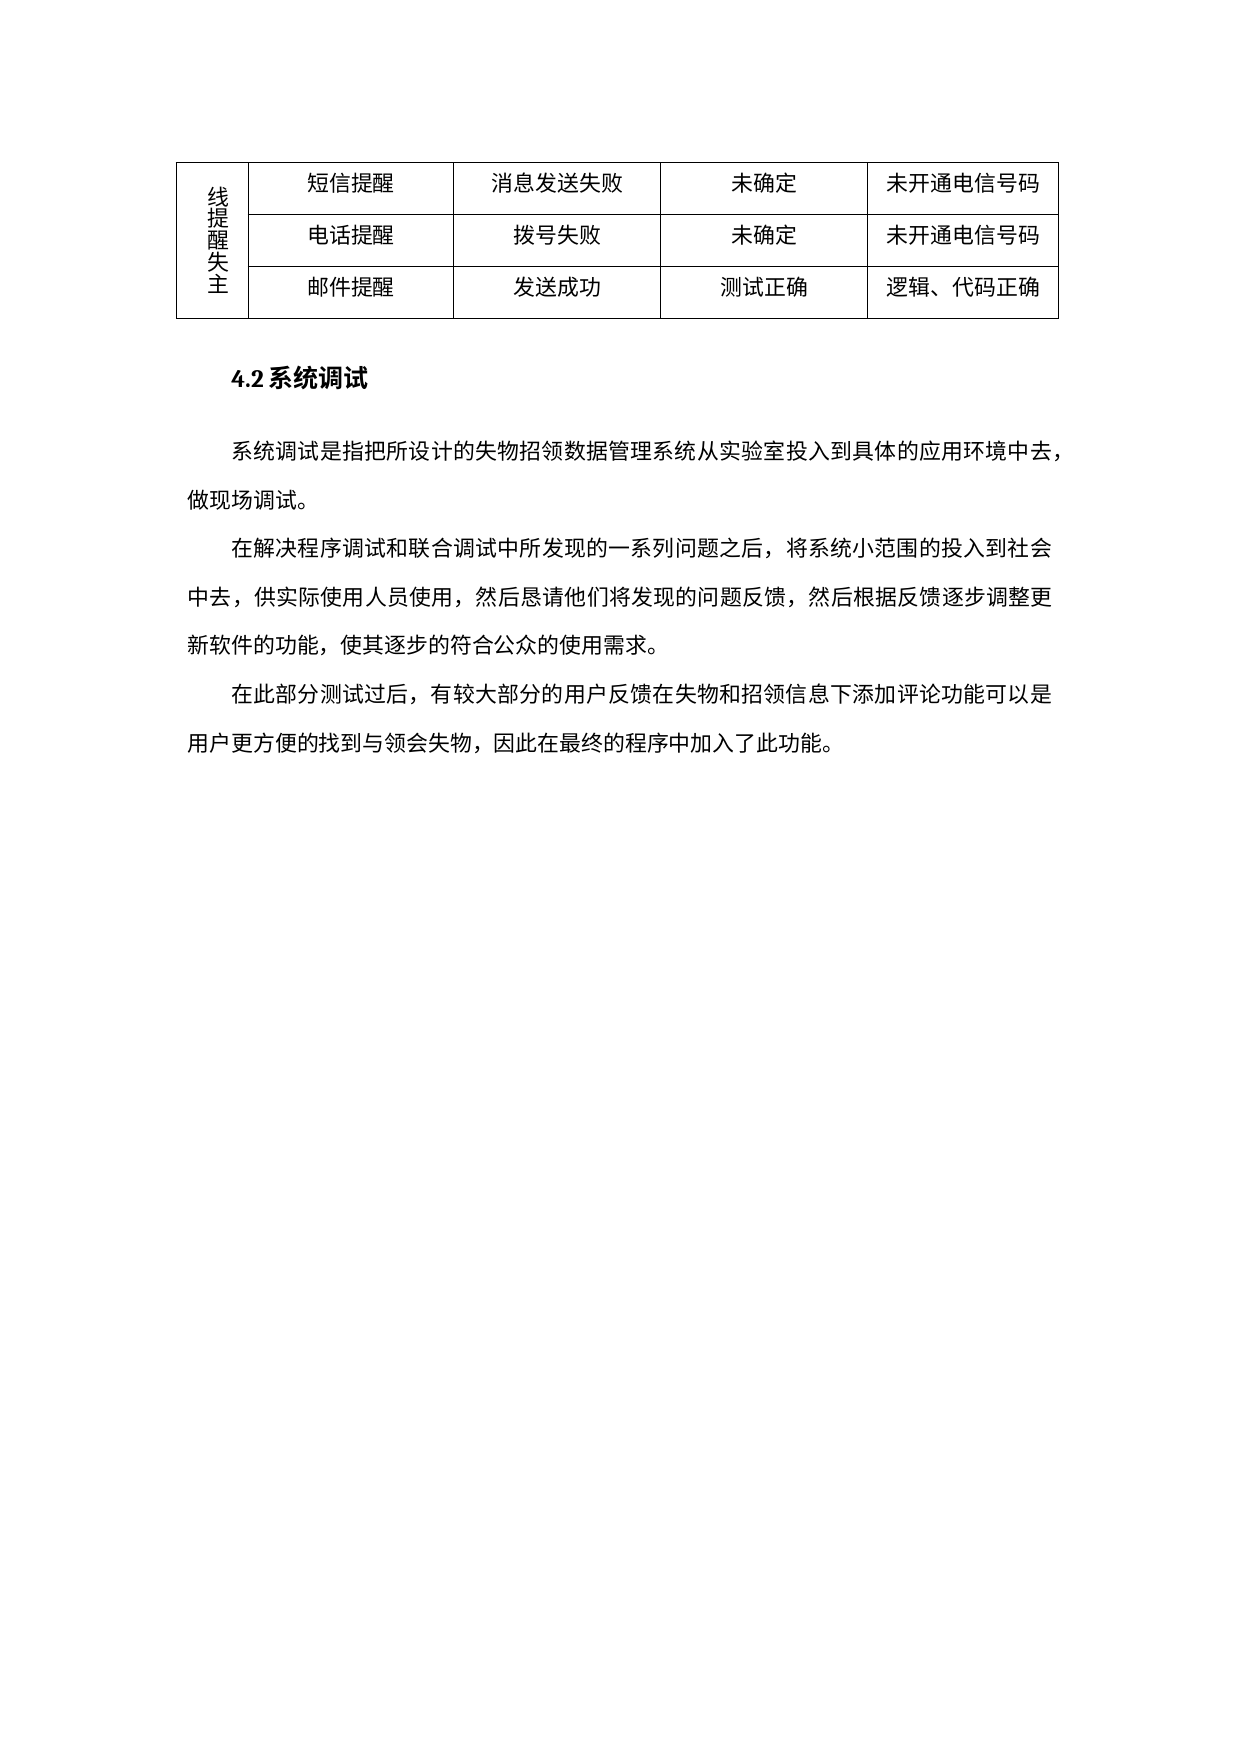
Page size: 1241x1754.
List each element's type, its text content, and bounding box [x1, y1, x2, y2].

table_cell 逻辑、代码正确 [868, 267, 1058, 318]
table_cell 在线提醒失主 [177, 163, 248, 318]
table_cell 电话提醒 [249, 215, 453, 266]
table_cell 消息发送失败 [454, 163, 660, 214]
table_cell 拨号失败 [454, 215, 660, 266]
table_cell 未开通电信号码 [868, 163, 1058, 214]
subtitle 4.2系统调试 [187, 344, 1053, 409]
table_cell 未开通电信号码 [868, 215, 1058, 266]
table_cell 未确定 [661, 215, 867, 266]
table_cell 测试正确 [661, 267, 867, 318]
text 系统调试是指把所设计的失物招领数据管理系统从实验室投入到具体的应用环境中去，做现场调试。 [187, 433, 1053, 515]
table_cell 邮件提醒 [249, 267, 453, 318]
text 在此部分测试过后，有较大部分的用户反馈在失物和招领信息下添加评论功能可以是用户更方便的找到与领会失物，因此在最终的程序中加入了此功能。 [187, 676, 1053, 758]
table_cell 发送成功 [454, 267, 660, 318]
table_cell 短信提醒 [249, 163, 453, 214]
text 在解决程序调试和联合调试中所发现的一系列问题之后，将系统小范围的投入到社会中去，供实际使用人员使用，然后恳请他们将发现的问题反馈，然后根据反馈逐步调整更新软件的功能，使其逐步的符合公众的使用需求。 [187, 531, 1053, 661]
table_cell 未确定 [661, 163, 867, 214]
